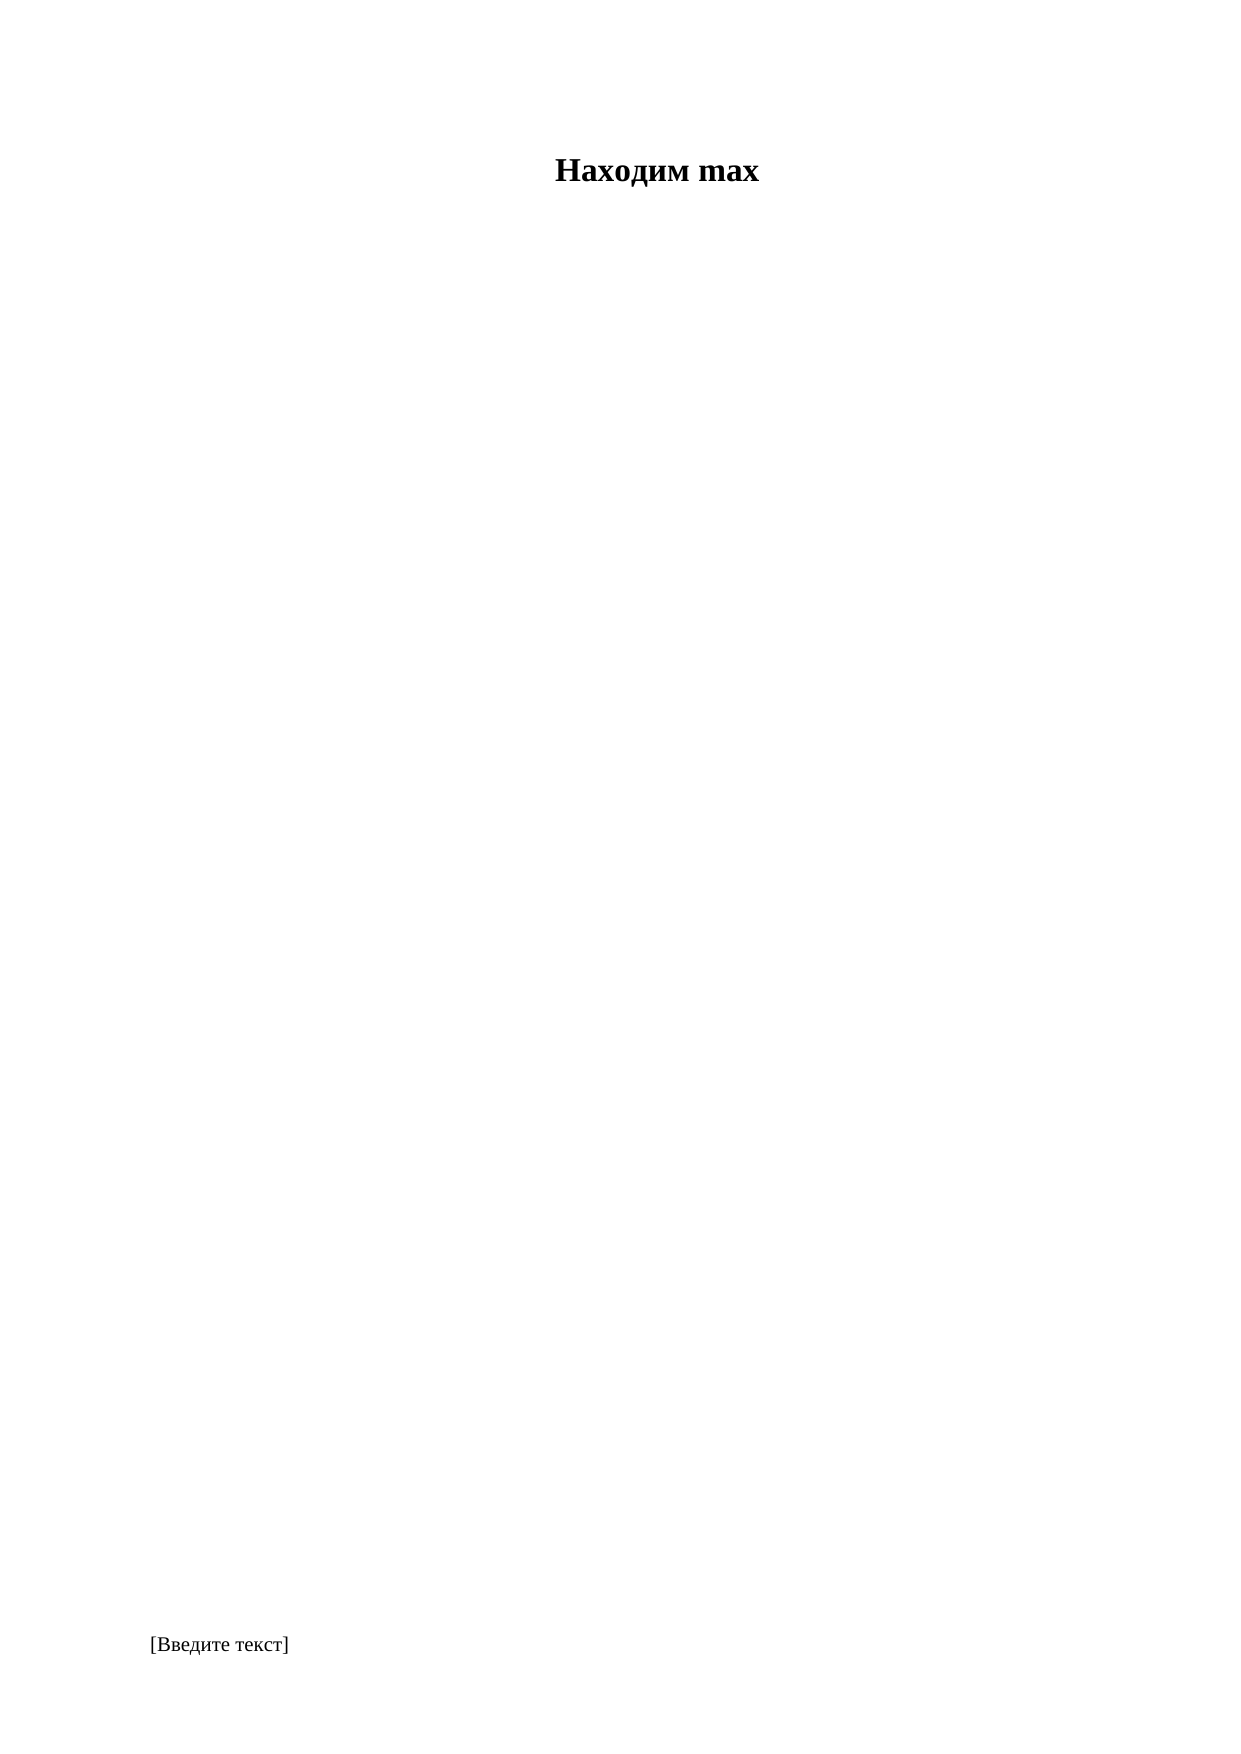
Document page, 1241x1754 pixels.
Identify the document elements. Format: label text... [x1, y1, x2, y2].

text Находим max [150, 150, 1090, 188]
